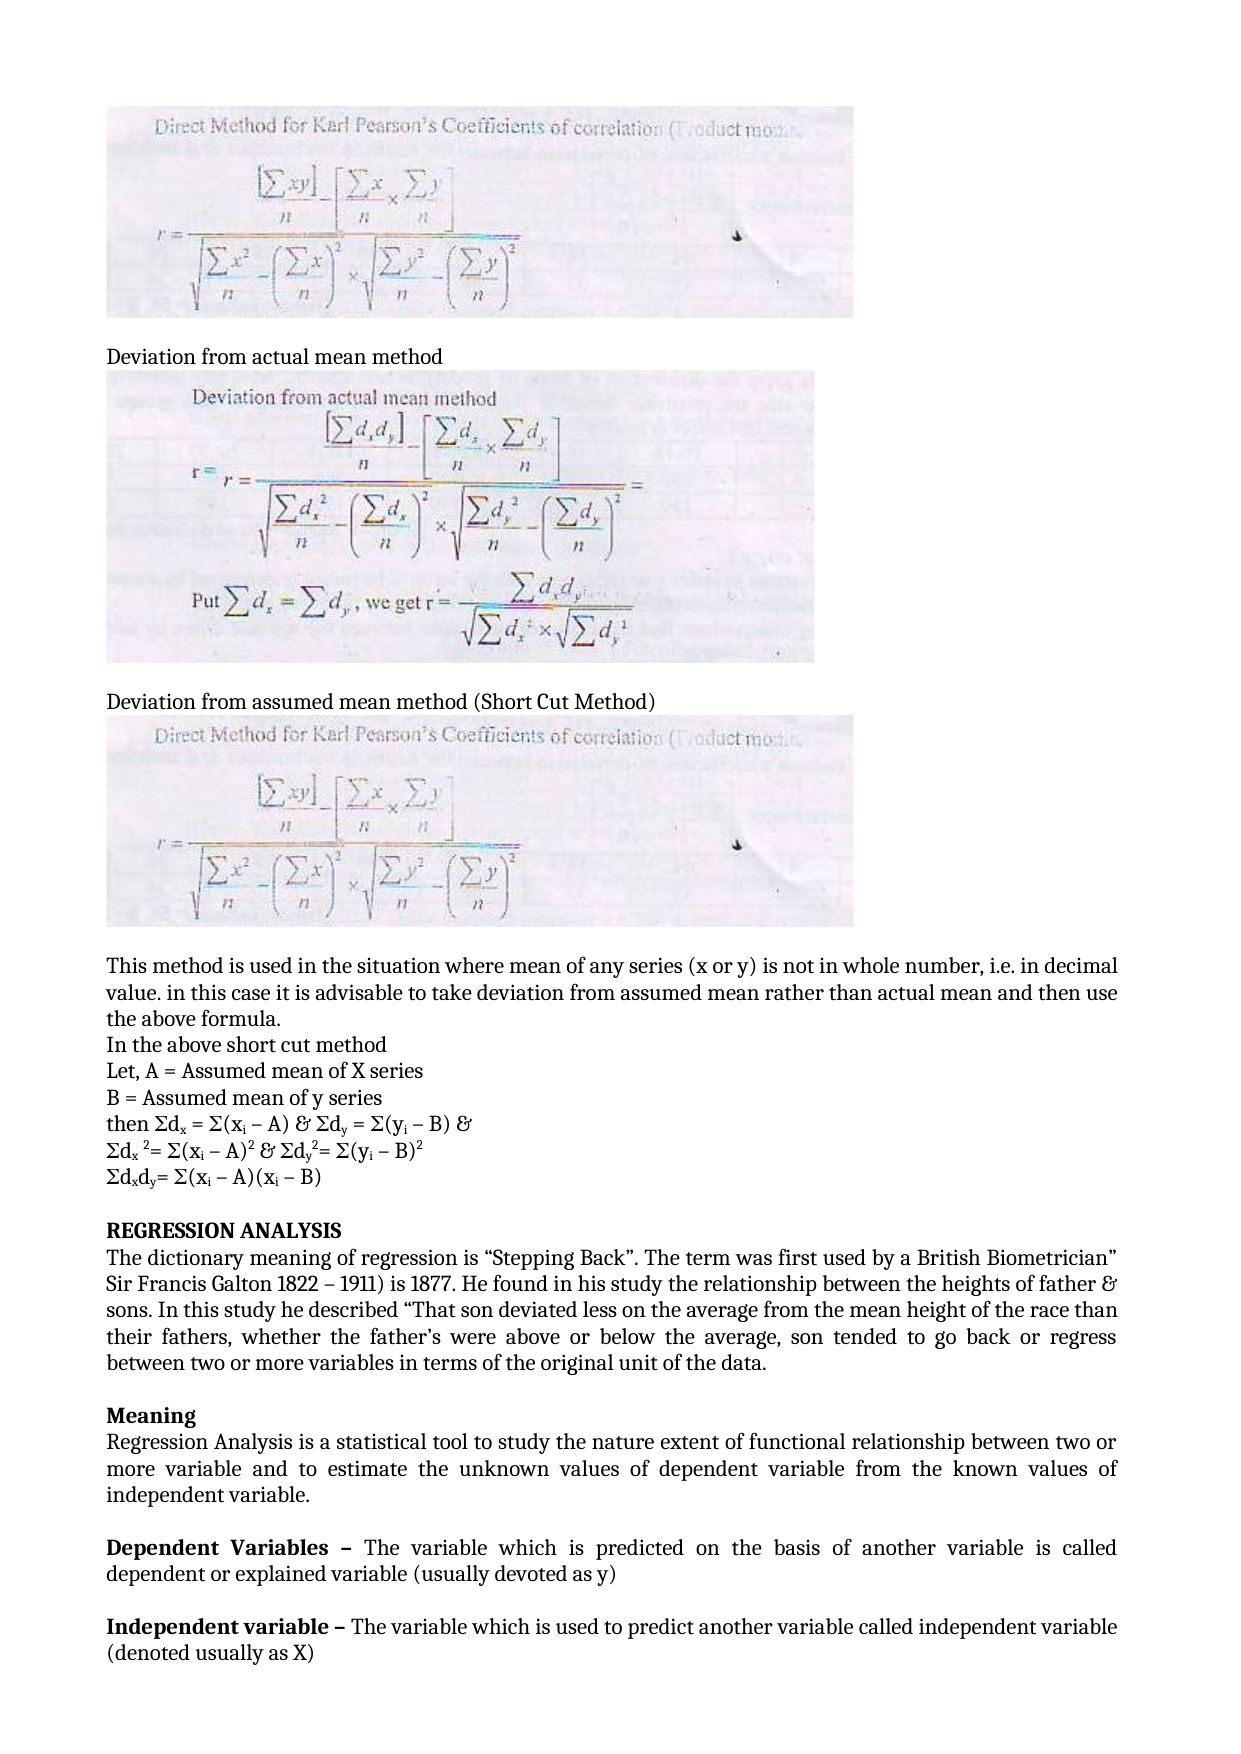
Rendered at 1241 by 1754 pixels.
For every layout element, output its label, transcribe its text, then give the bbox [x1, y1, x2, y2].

text Independent variable – The variable which is used to predict another variable called independent variable (denoted usually as X) [106, 1613, 1119, 1666]
text Let, A = Assumed mean of X series [106, 1058, 1119, 1085]
text Dependent Variables – The variable which is predicted on the basis of another variable is called dependent or explained variable (usually devoted as y) [106, 1534, 1119, 1587]
text Meaning [106, 1403, 1119, 1429]
text This method is used in the situation where mean of any series (x or y) is not in whole number, i.e. in decimal value. in this case it is advisable to take deviation from assumed mean rather than actual mean and then use the above formula. [106, 953, 1119, 1032]
picture [106, 106, 854, 318]
picture [106, 715, 854, 927]
text dxdy= (xi – A)(xi – B) [106, 1164, 1119, 1190]
text Deviation from actual mean method [106, 344, 1119, 370]
text then dx = (xi – A) & dy = (yi – B) & [106, 1111, 1119, 1137]
text In the above short cut method [106, 1032, 1119, 1058]
text The dictionary meaning of regression is “Stepping Back”. The term was first used by a British Biometrician” Sir Francis Galton 1822 – 1911) is 1877. He found in his study the relationship between the heights of father & sons. In this study he described “That son deviated less on the average from the mean height of the race than their fathers, whether the father’s were above or below the average, son tended to go back or regress between two or more variables in terms of the original unit of the data. [106, 1244, 1119, 1376]
text Deviation from assumed mean method (Short Cut Method) [106, 689, 1119, 715]
text dx 2= (xi – A)2 & dy2= (yi – B)2 [106, 1137, 1119, 1164]
text Regression Analysis is a statistical tool to study the nature extent of functional relationship between two or more variable and to estimate the unknown values of dependent variable from the known values of independent variable. [106, 1429, 1119, 1508]
picture [106, 370, 815, 663]
text B = Assumed mean of y series [106, 1085, 1119, 1111]
text Regression Analysis [106, 1218, 1119, 1244]
